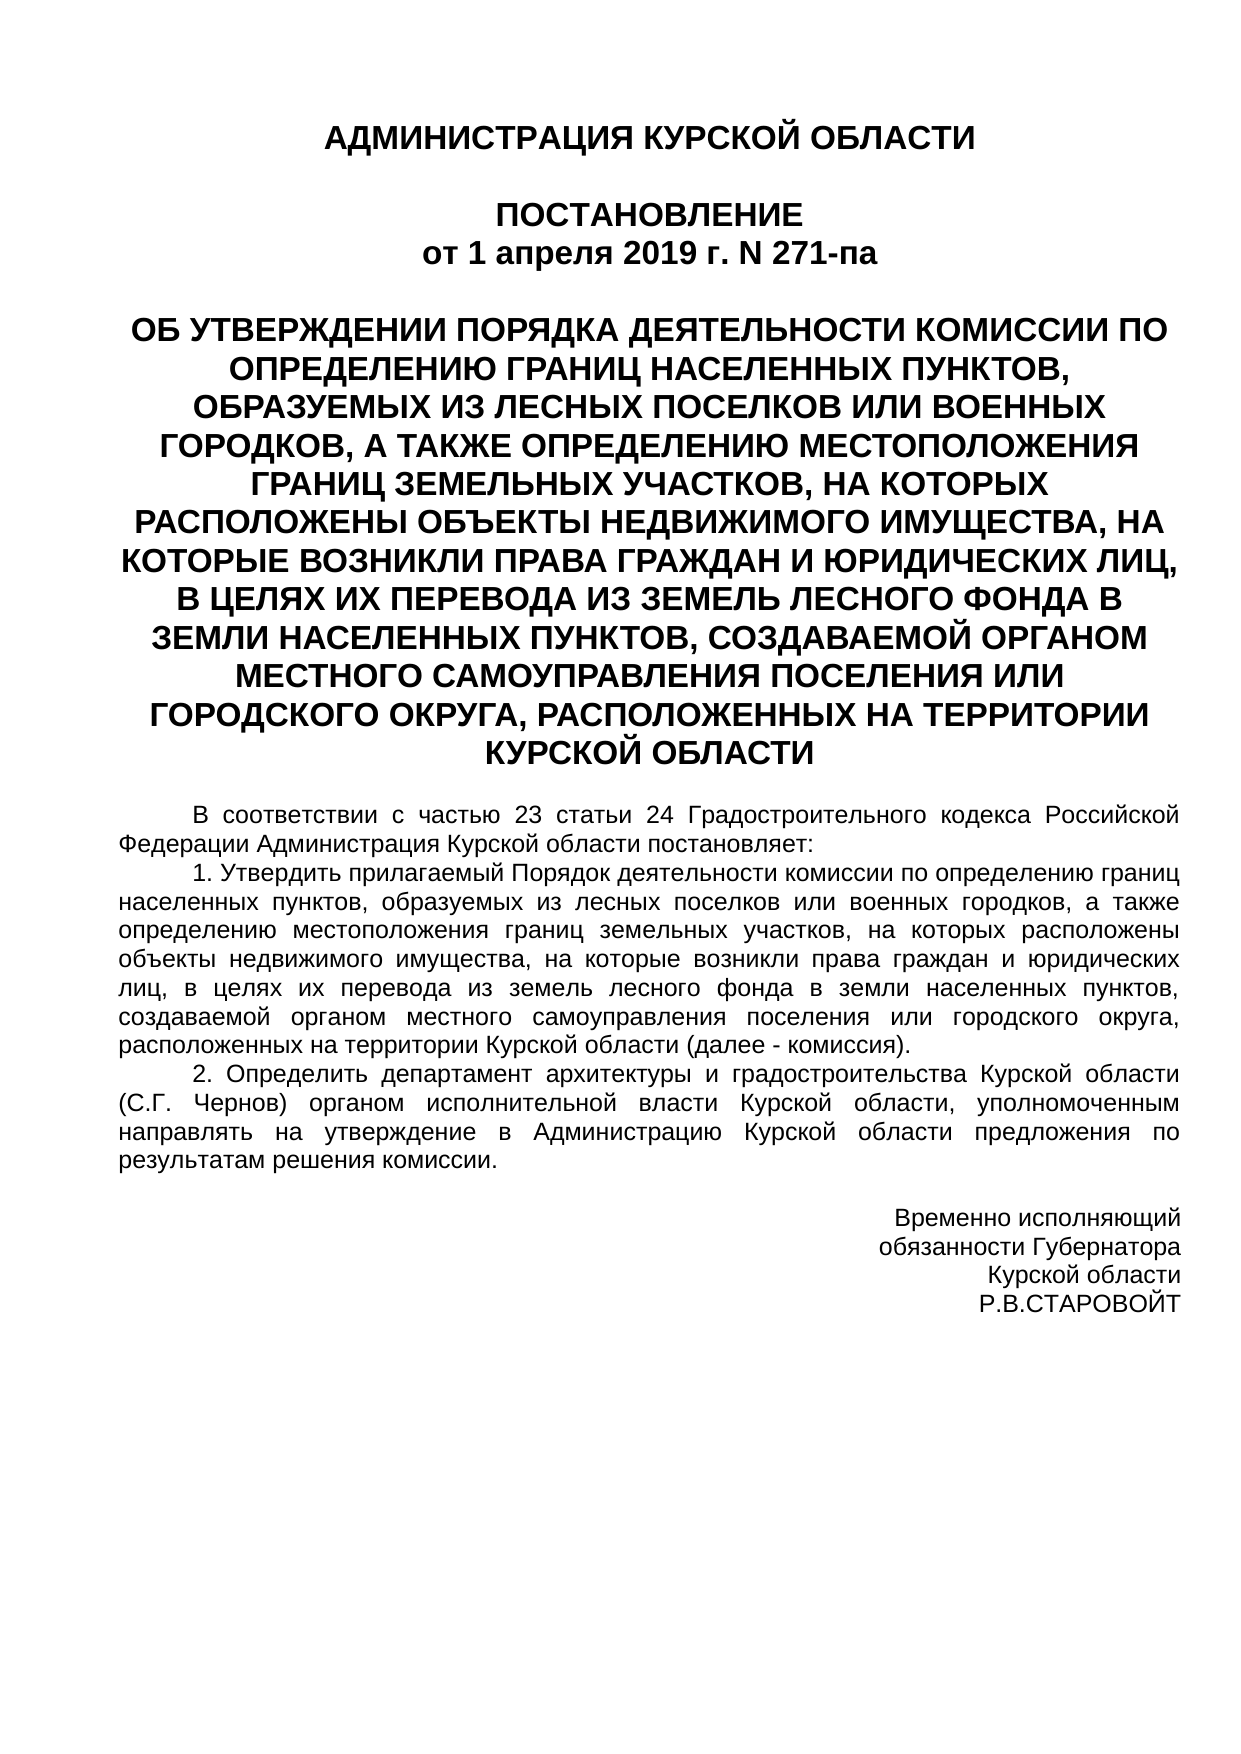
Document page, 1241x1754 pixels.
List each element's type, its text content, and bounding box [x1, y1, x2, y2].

text В соответствии с частью 23 статьи 24 Градостроительного кодекса Российской Федерации Администрация Курской области постановляет: [118, 800, 1181, 858]
text обязанности Губернатора [118, 1232, 1181, 1260]
text Временно исполняющий [118, 1203, 1181, 1232]
text 1. Утвердить прилагаемый Порядок деятельности комиссии по определению границ населенных пунктов, образуемых из лесных поселков или военных городков, а также определению местоположения границ земельных участков, на которых расположены объекты недвижимого имущества, на которые возникли права граждан и юридических лиц, в целях их перевода из земель лесного фонда в земли населенных пунктов, создаваемой органом местного самоуправления поселения или городского округа, расположенных на территории Курской области (далее - комиссия). [118, 858, 1181, 1059]
text Курской области [118, 1260, 1181, 1289]
text Р.В.СТАРОВОЙТ [118, 1289, 1181, 1318]
title ОБ УТВЕРЖДЕНИИ ПОРЯДКА ДЕЯТЕЛЬНОСТИ КОМИССИИ ПО ОПРЕДЕЛЕНИЮ ГРАНИЦ НАСЕЛЕННЫХ ПУНКТОВ, ОБРАЗУЕМЫХ ИЗ ЛЕСНЫХ ПОСЕЛКОВ ИЛИ ВОЕННЫХ ГОРОДКОВ, А ТАКЖЕ ОПРЕДЕЛЕНИЮ МЕСТОПОЛОЖЕНИЯ ГРАНИЦ ЗЕМЕЛЬНЫХ УЧАСТКОВ, НА КОТОРЫХ РАСПОЛОЖЕНЫ ОБЪЕКТЫ НЕДВИЖИМОГО ИМУЩЕСТВА, НА КОТОРЫЕ ВОЗНИКЛИ ПРАВА ГРАЖДАН И ЮРИДИЧЕСКИХ ЛИЦ, В ЦЕЛЯХ ИХ ПЕРЕВОДА ИЗ ЗЕМЕЛЬ ЛЕСНОГО ФОНДА В ЗЕМЛИ НАСЕЛЕННЫХ ПУНКТОВ, СОЗДАВАЕМОЙ ОРГАНОМ МЕСТНОГО САМОУПРАВЛЕНИЯ ПОСЕЛЕНИЯ ИЛИ ГОРОДСКОГО ОКРУГА, РАСПОЛОЖЕННЫХ НА ТЕРРИТОРИИ КУРСКОЙ ОБЛАСТИ [118, 310, 1181, 772]
title АДМИНИСТРАЦИЯ КУРСКОЙ ОБЛАСТИ [118, 118, 1181, 157]
text 2. Определить департамент архитектуры и градостроительства Курской области (С.Г. Чернов) органом исполнительной власти Курской области, уполномоченным направлять на утверждение в Администрацию Курской области предложения по результатам решения комиссии. [118, 1059, 1181, 1174]
title от 1 апреля 2019 г. N 271-па [118, 233, 1181, 272]
title ПОСТАНОВЛЕНИЕ [118, 195, 1181, 233]
